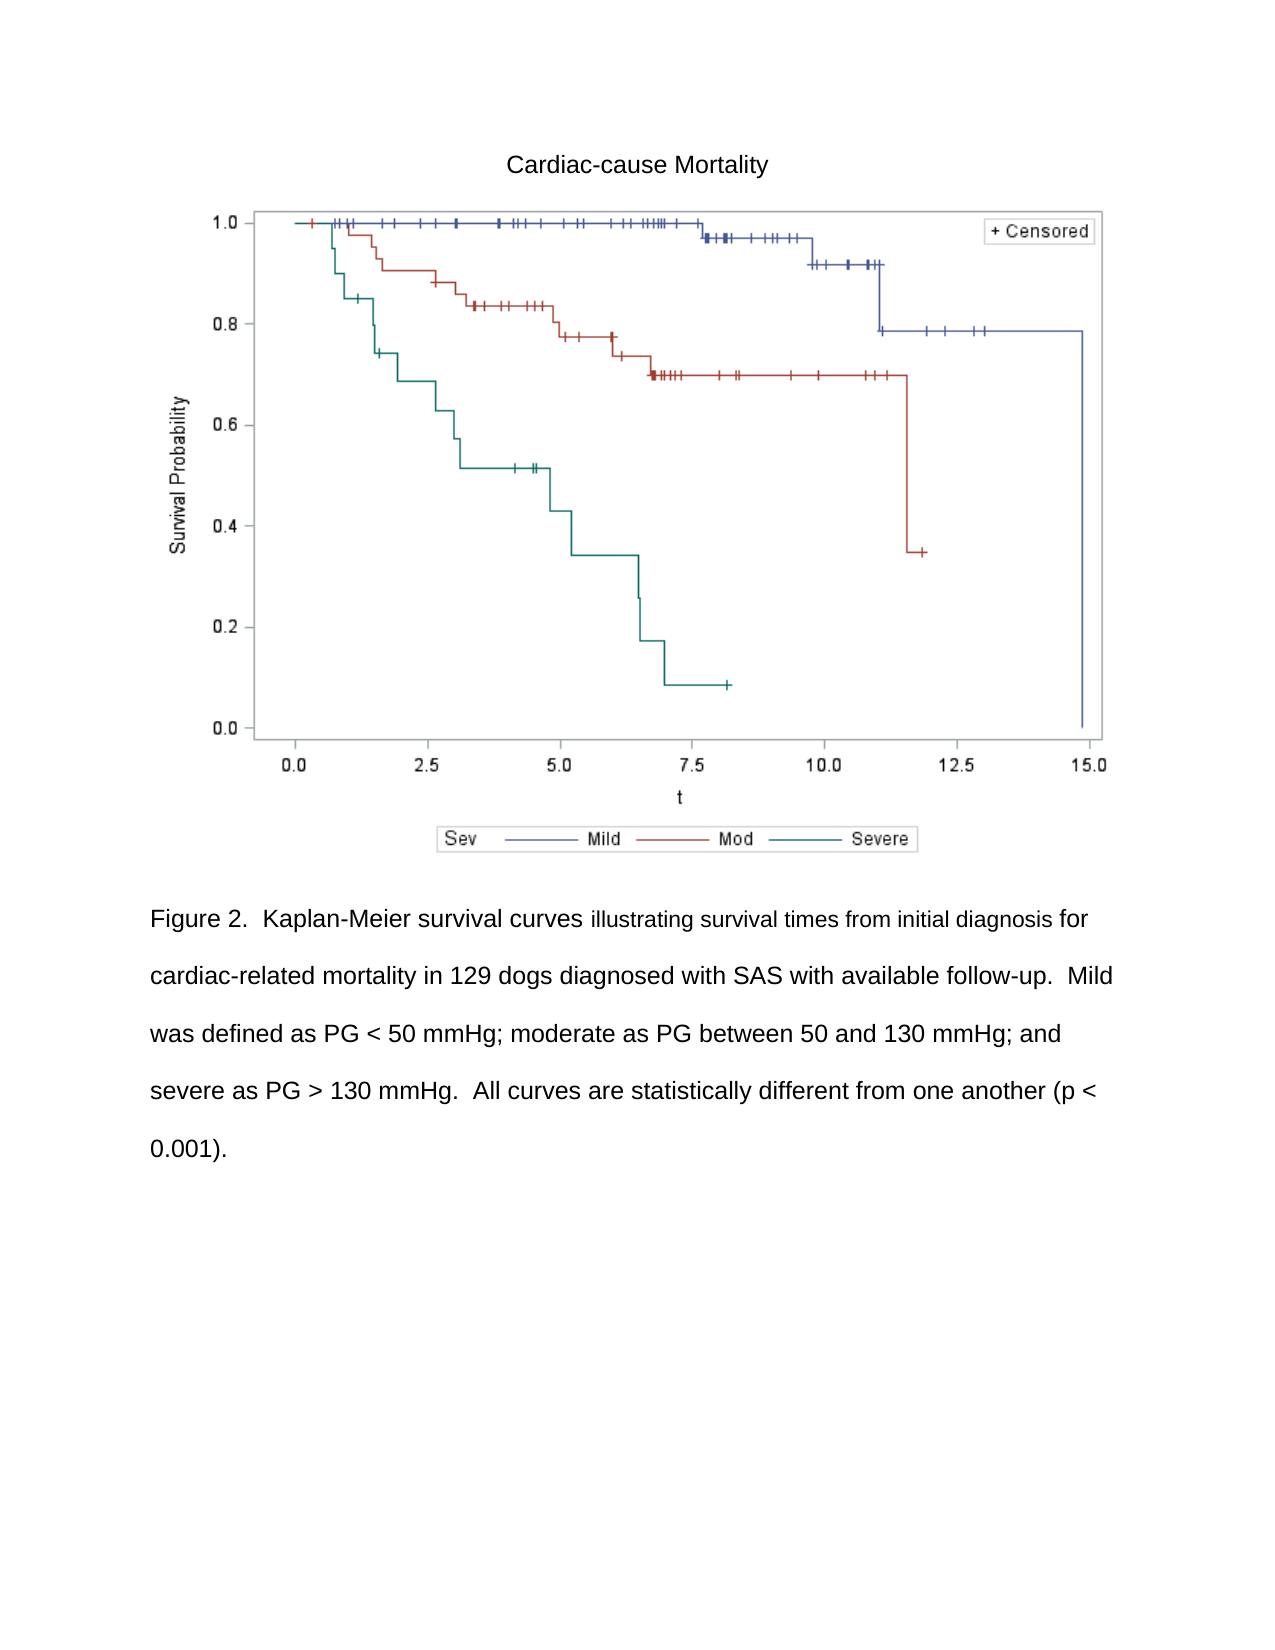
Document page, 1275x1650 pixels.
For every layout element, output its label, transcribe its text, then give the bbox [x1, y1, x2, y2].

picture [162, 206, 1113, 859]
text Figure 2. Kaplan-Meier survival curves illustrating survival times from initial diagnosis for cardiac-related mortality in 129 dogs diagnosed with SAS with available follow-up. Mild was defined as PG < 50 mmHg; moderate as PG between 50 and 130 mmHg; and severe as PG > 130 mmHg. All curves are statistically different from one another (p < 0.001). [150, 903, 1125, 1162]
